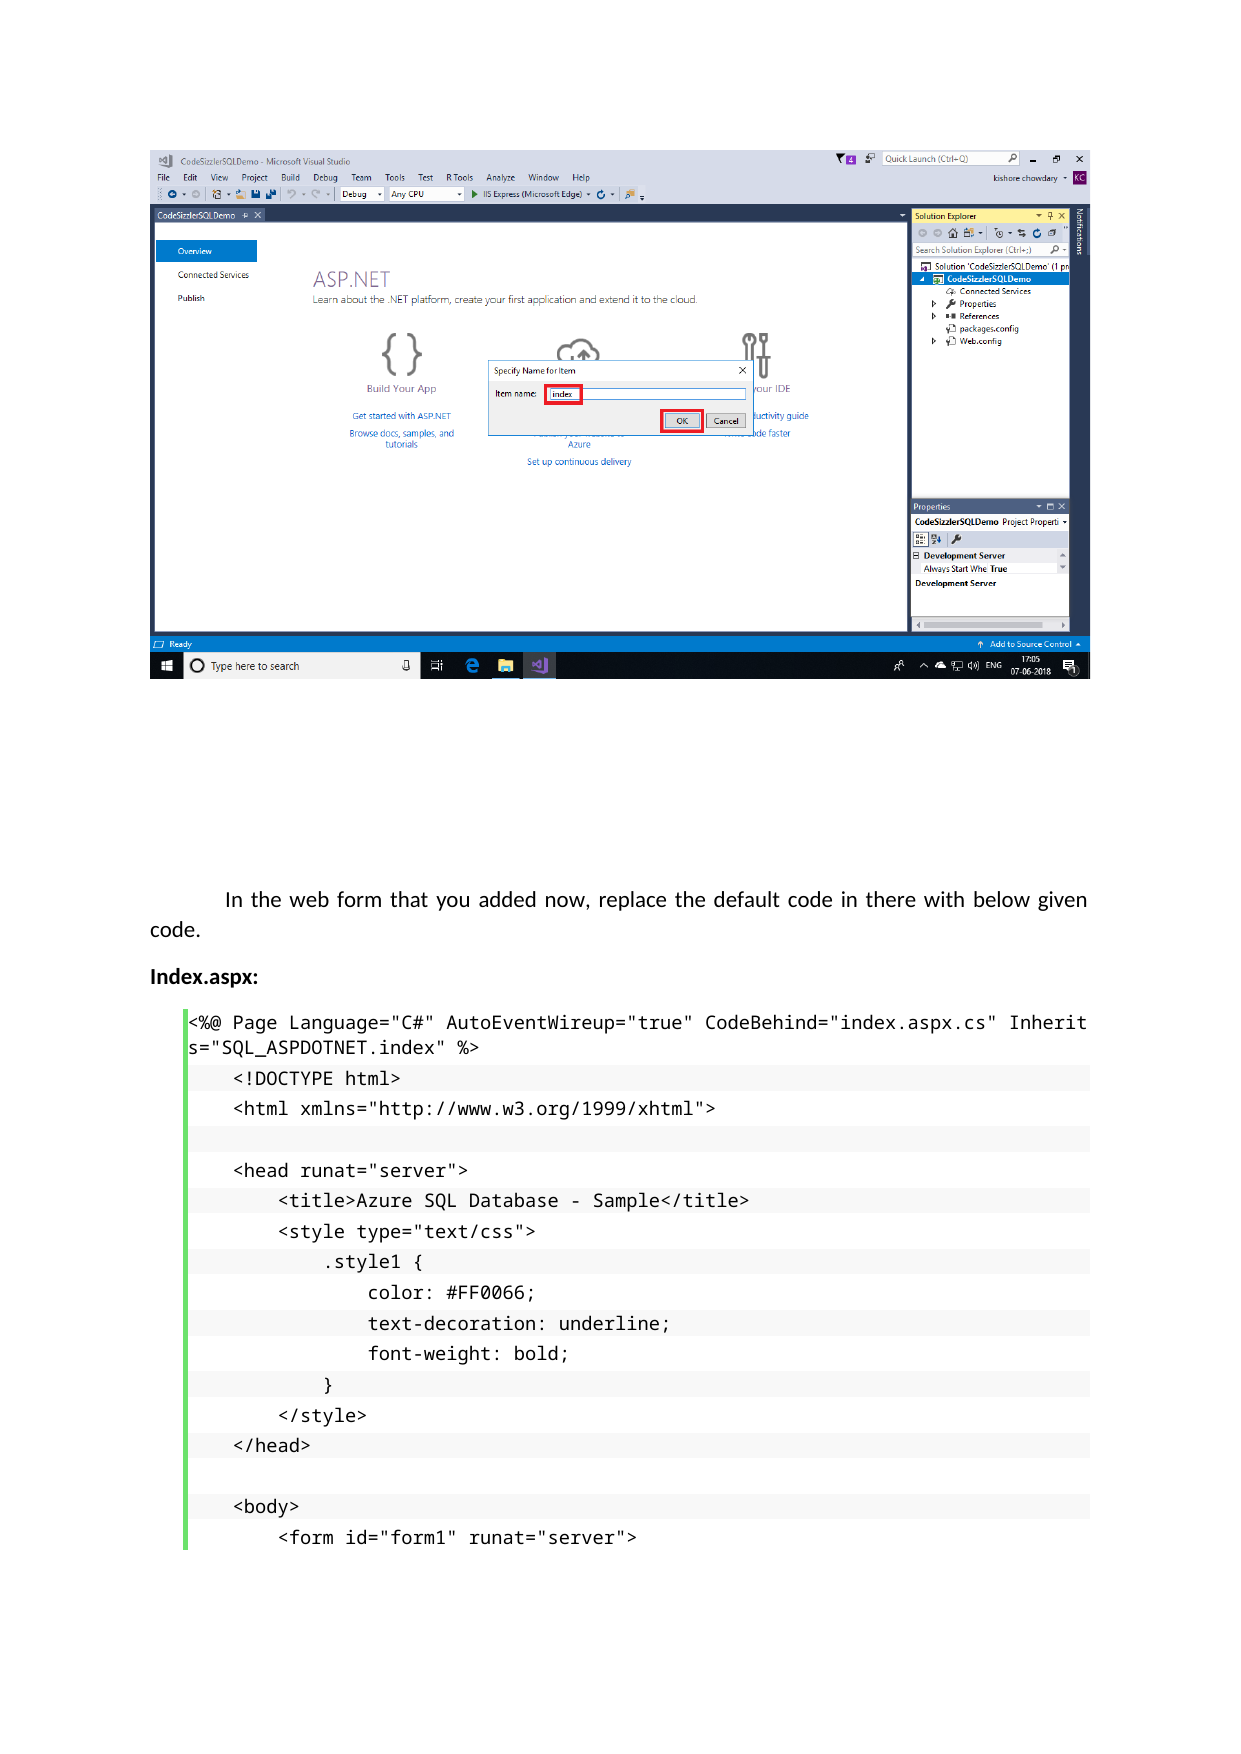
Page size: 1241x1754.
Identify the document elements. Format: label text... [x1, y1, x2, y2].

text </head> [188, 1433, 1090, 1458]
text .style1 { [188, 1249, 1090, 1274]
text } [188, 1371, 1090, 1397]
text <form id="form1" runat="server"> [188, 1524, 1090, 1550]
text font-weight: bold; [188, 1341, 1090, 1366]
text <html xmlns="http://www.w3.org/1999/xhtml"> [188, 1096, 1090, 1121]
text color: #FF0066; [188, 1279, 1090, 1305]
picture [150, 150, 1091, 679]
text <title>Azure SQL Database - Sample</title> [188, 1188, 1090, 1213]
text <style type="text/css"> [188, 1218, 1090, 1244]
text </style> [188, 1402, 1090, 1427]
text <%@ Page Language="C#" AutoEventWireup="true" CodeBehind="index.aspx.cs" Inherits="SQL_ASPDOTNET.index" %> [188, 1009, 1090, 1060]
text In the web form that you added now, replace the default code in there with below given code. [150, 885, 1090, 943]
text text-decoration: underline; [188, 1310, 1090, 1336]
text <head runat="server"> [188, 1157, 1090, 1182]
text <!DOCTYPE html> [188, 1065, 1090, 1091]
text <body> [188, 1494, 1090, 1519]
text Index.aspx: [150, 962, 1090, 990]
